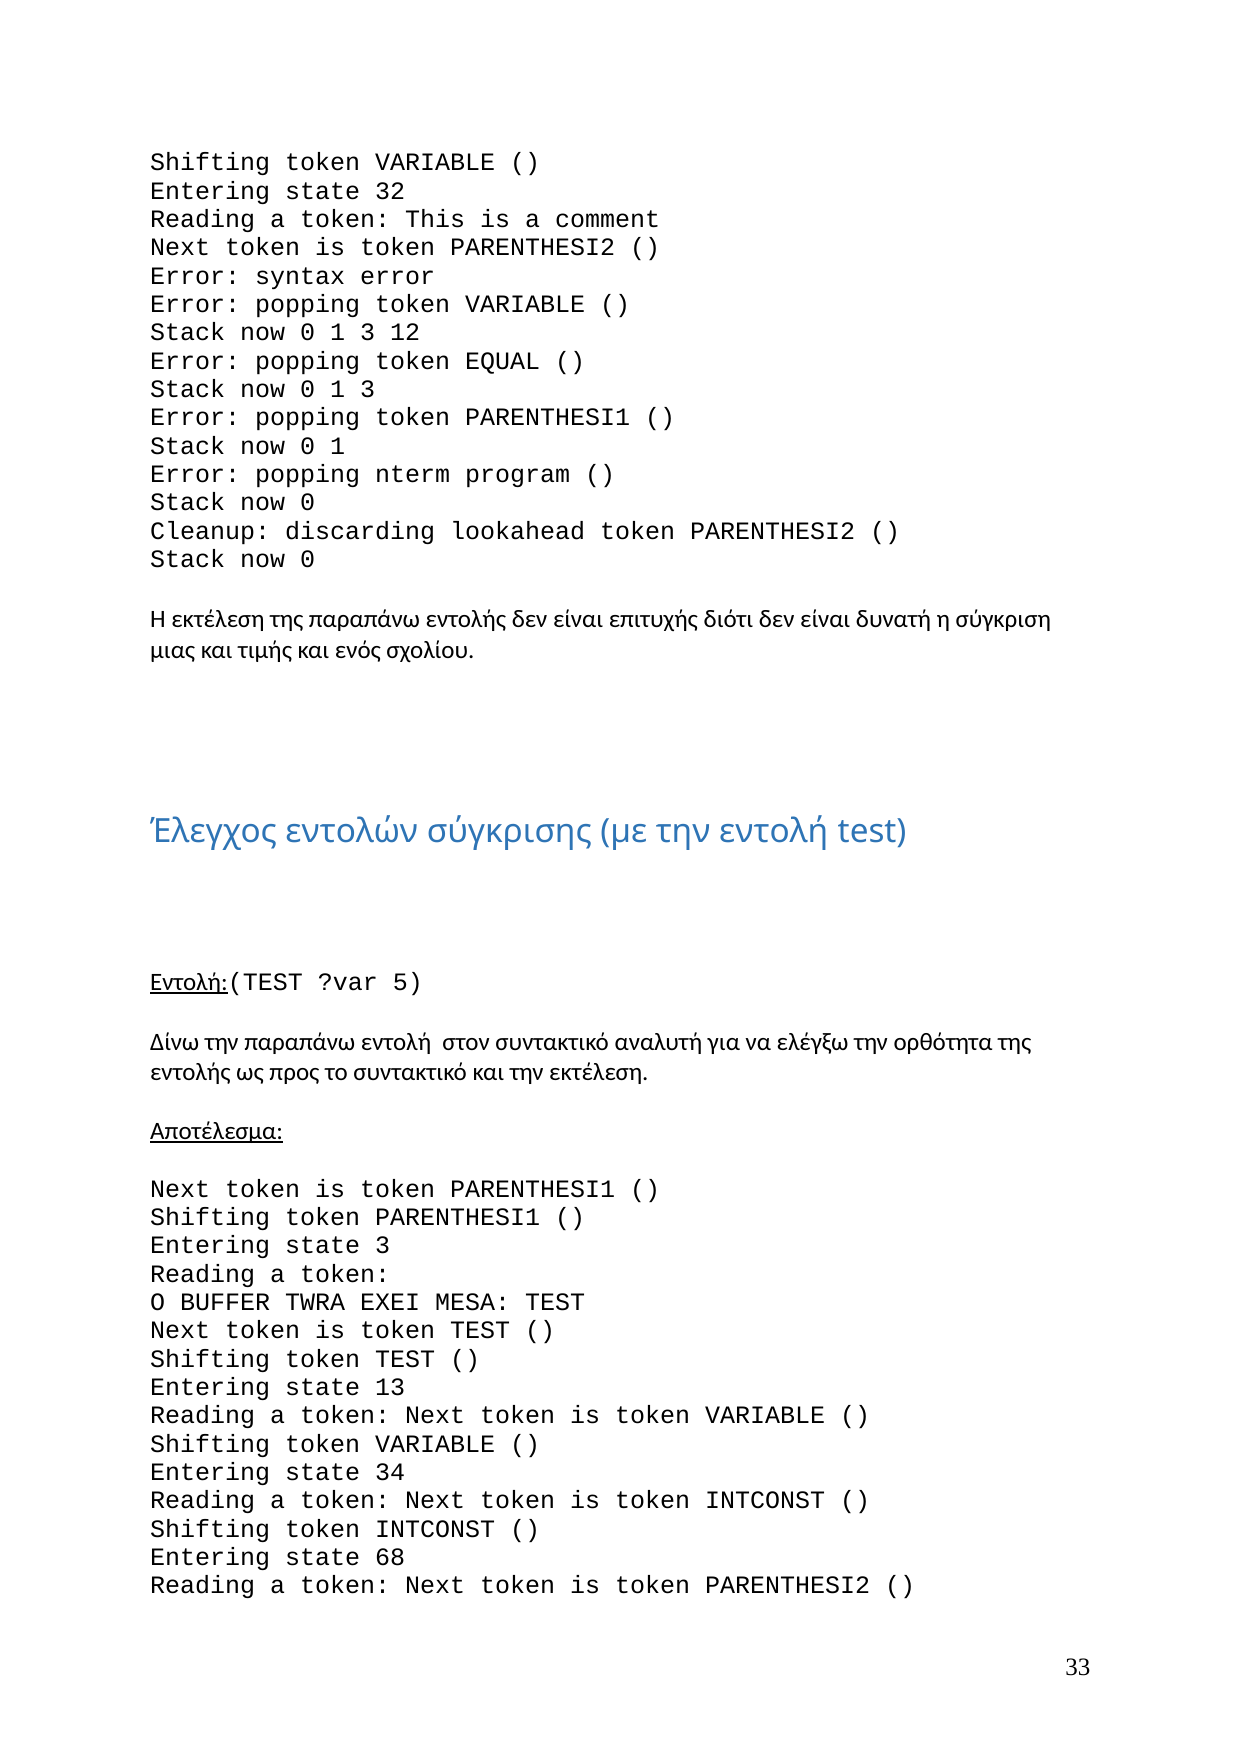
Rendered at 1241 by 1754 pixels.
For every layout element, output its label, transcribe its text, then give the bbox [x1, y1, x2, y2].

text Stack now 0 1 3 12 [150, 320, 1090, 348]
text Shifting token VARIABLE () [150, 1431, 1090, 1460]
text Error: popping token VARIABLE () [150, 292, 1090, 320]
text Next token is token PARENTHESI2 () [150, 235, 1090, 263]
text Αποτέλεσμα: [150, 1115, 1090, 1146]
text Reading a token: This is a comment [150, 207, 1090, 235]
text Reading a token: [150, 1261, 1090, 1290]
text Entering state 32 [150, 178, 1090, 207]
text Error: popping token PARENTHESI1 () [150, 405, 1090, 433]
text Entering state 13 [150, 1375, 1090, 1403]
text Shifting token PARENTHESI1 () [150, 1205, 1090, 1233]
text Stack now 0 [150, 490, 1090, 518]
text Reading a token: Next token is token VARIABLE () [150, 1403, 1090, 1431]
text Η εκτέλεση της παραπάνω εντολής δεν είναι επιτυχής διότι δεν είναι δυνατή η σύγκριση μιας και τιμής και ενός σχολίου. [150, 603, 1090, 664]
text Next token is token TEST () [150, 1318, 1090, 1346]
text Reading a token: Next token is token INTCONST () [150, 1488, 1090, 1516]
text Error: popping token EQUAL () [150, 348, 1090, 377]
text Stack now 0 1 [150, 433, 1090, 462]
text Shifting token TEST () [150, 1346, 1090, 1375]
text O BUFFER TWRA EXEI MESA: TEST [150, 1290, 1090, 1318]
text Stack now 0 1 3 [150, 377, 1090, 405]
text Cleanup: discarding lookahead token PARENTHESI2 () [150, 518, 1090, 547]
text Entering state 68 [150, 1545, 1090, 1573]
subtitle Έλεγχος εντολών σύγκρισης (με την εντολή test) [150, 807, 1090, 852]
text Error: syntax error [150, 263, 1090, 292]
text Stack now 0 [150, 547, 1090, 575]
text Reading a token: Next token is token PARENTHESI2 () [150, 1573, 1090, 1601]
text Next token is token PARENTHESI1 () [150, 1176, 1090, 1205]
text Shifting token VARIABLE () [150, 150, 1090, 178]
text Error: popping nterm program () [150, 462, 1090, 490]
text Δίνω την παραπάνω εντολή στον συντακτικό αναλυτή για να ελέγξω την ορθότητα της εντολής ως προς το συντακτικό και την εκτέλεση. [150, 1026, 1090, 1087]
text Entering state 34 [150, 1460, 1090, 1488]
text Εντολή:(TEST ?var 5) [150, 966, 1090, 998]
text Entering state 3 [150, 1233, 1090, 1261]
text Shifting token INTCONST () [150, 1516, 1090, 1545]
